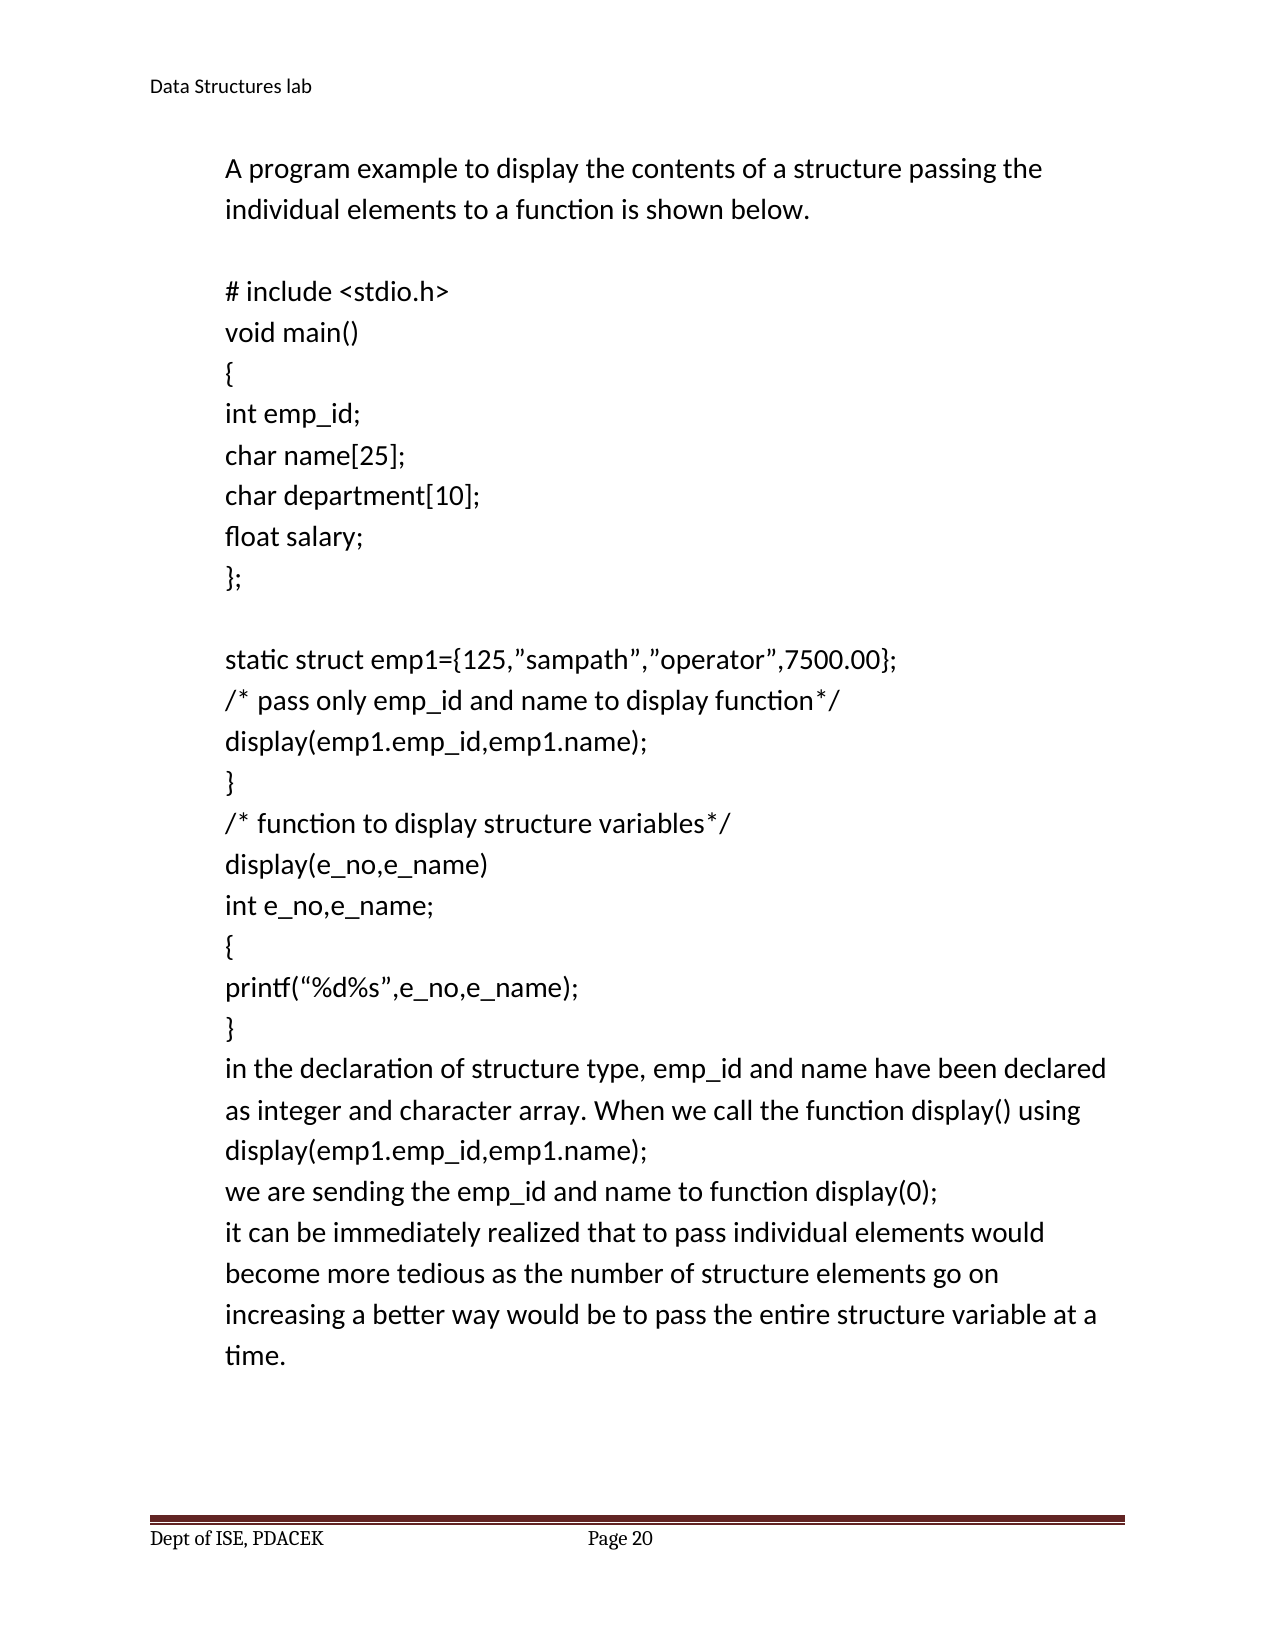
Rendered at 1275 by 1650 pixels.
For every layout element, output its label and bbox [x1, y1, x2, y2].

text [225, 150, 1125, 1373]
